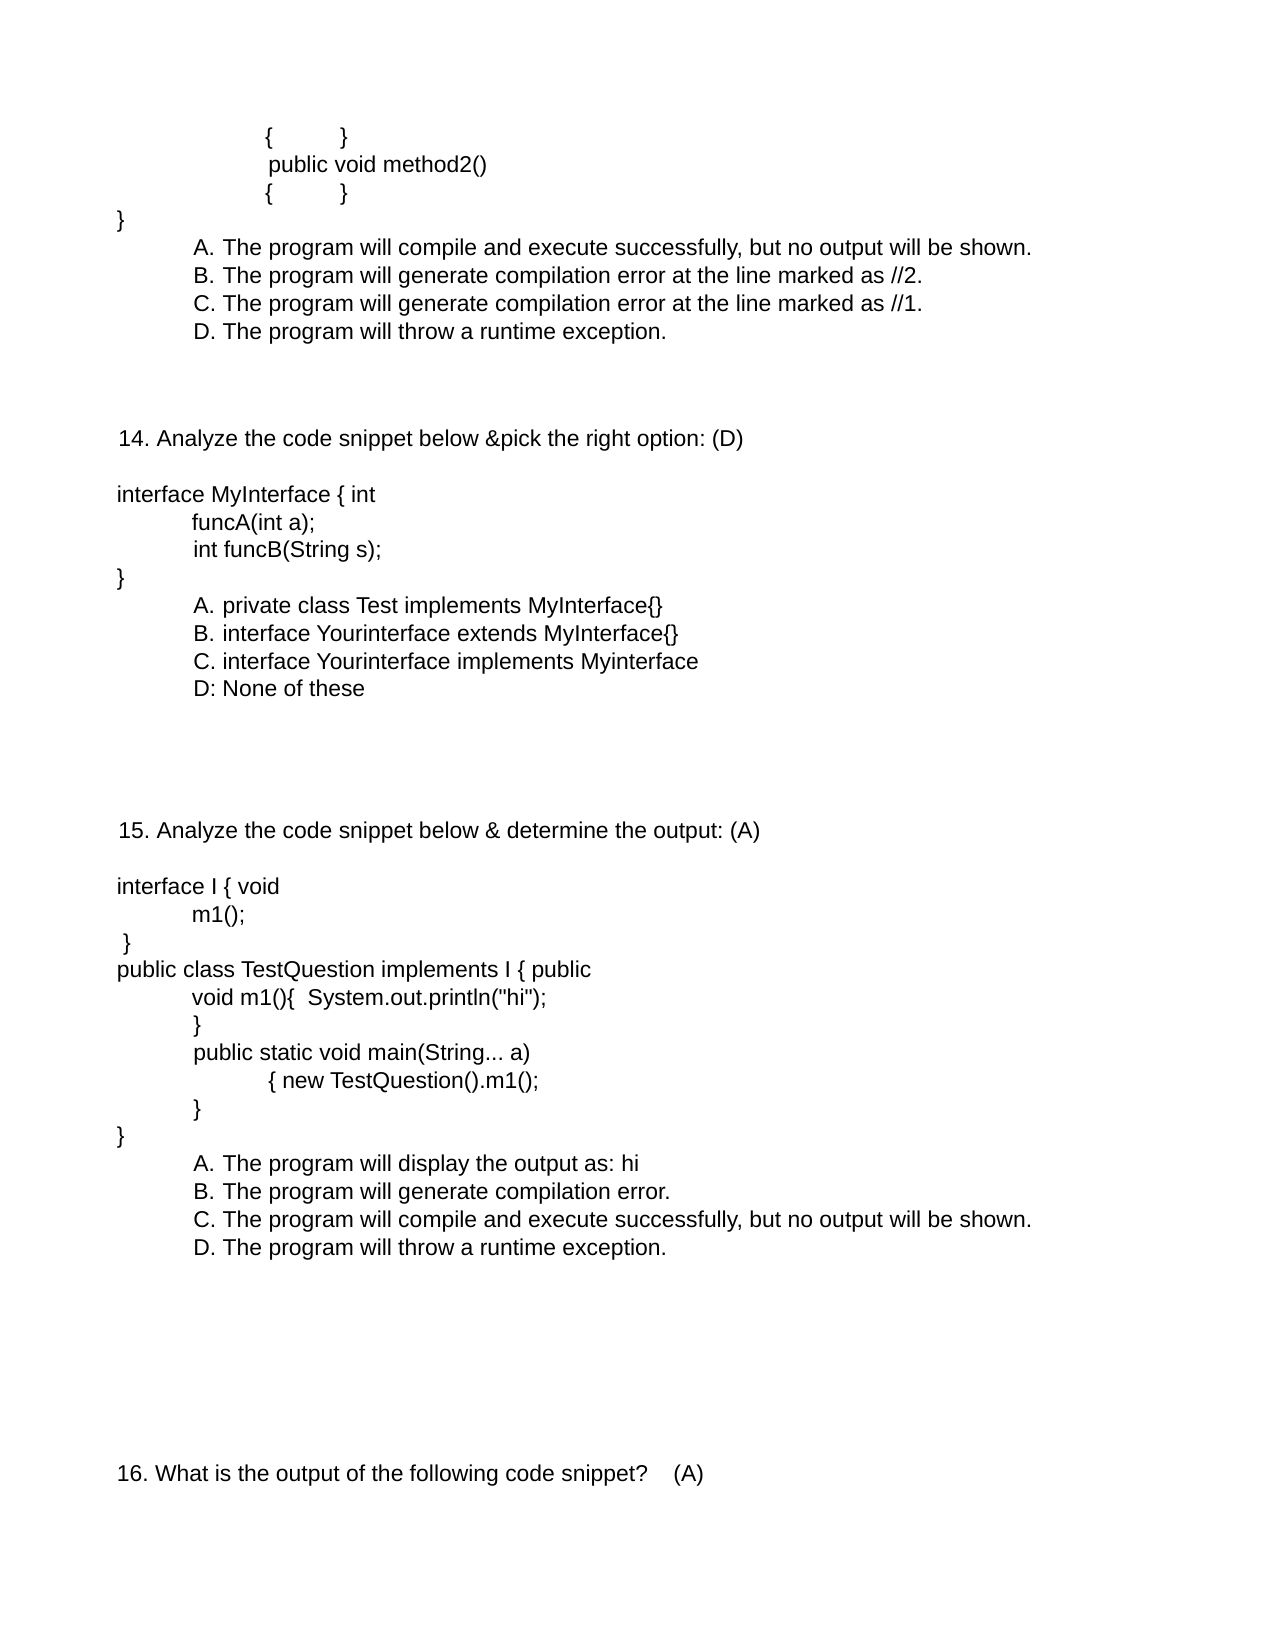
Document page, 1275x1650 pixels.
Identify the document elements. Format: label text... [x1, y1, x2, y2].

text } [117, 1122, 1154, 1149]
text public static void main(String... a){ new TestQuestion().m1(); [193, 1039, 586, 1093]
text int funcB(String s); [193, 536, 1154, 563]
text interface I { void m1(); [117, 873, 295, 927]
text public void method2() [268, 151, 1154, 177]
list The program will throw a runtime exception. [193, 1233, 1154, 1260]
text 16. What is the output of the following code snippet? (A) [117, 1460, 1154, 1487]
text { } [118, 123, 1154, 149]
list The program will generate compilation error. [193, 1178, 1154, 1204]
list Analyze the code snippet below &pick the right option: (D) [118, 425, 1154, 451]
text public class TestQuestion implements I { public void m1(){ System.out.println("hi"); [117, 956, 593, 1010]
text } [117, 564, 1154, 591]
list The program will generate compilation error at the line marked as //2. [193, 262, 1154, 288]
list The program will display the output as: hi [193, 1150, 1154, 1176]
list private class Test implements MyInterface{} [193, 592, 1154, 618]
list interface Yourinterface implements Myinterface [193, 648, 1154, 674]
text } [193, 1011, 1154, 1038]
text D: None of these [193, 675, 1154, 702]
text } [117, 206, 1154, 233]
text interface MyInterface { int funcA(int a); [117, 481, 376, 535]
list The program will compile and execute successfully, but no output will be shown. [193, 234, 1154, 261]
text } [193, 1094, 1154, 1121]
list The program will compile and execute successfully, but no output will be shown. [193, 1206, 1154, 1232]
list The program will generate compilation error at the line marked as //1. [193, 290, 1154, 316]
list interface Yourinterface extends MyInterface{} [193, 620, 1154, 646]
list Analyze the code snippet below & determine the output: (A) [118, 817, 1154, 843]
text } [117, 928, 132, 955]
text { } [118, 178, 1154, 205]
list The program will throw a runtime exception. [193, 318, 1154, 344]
